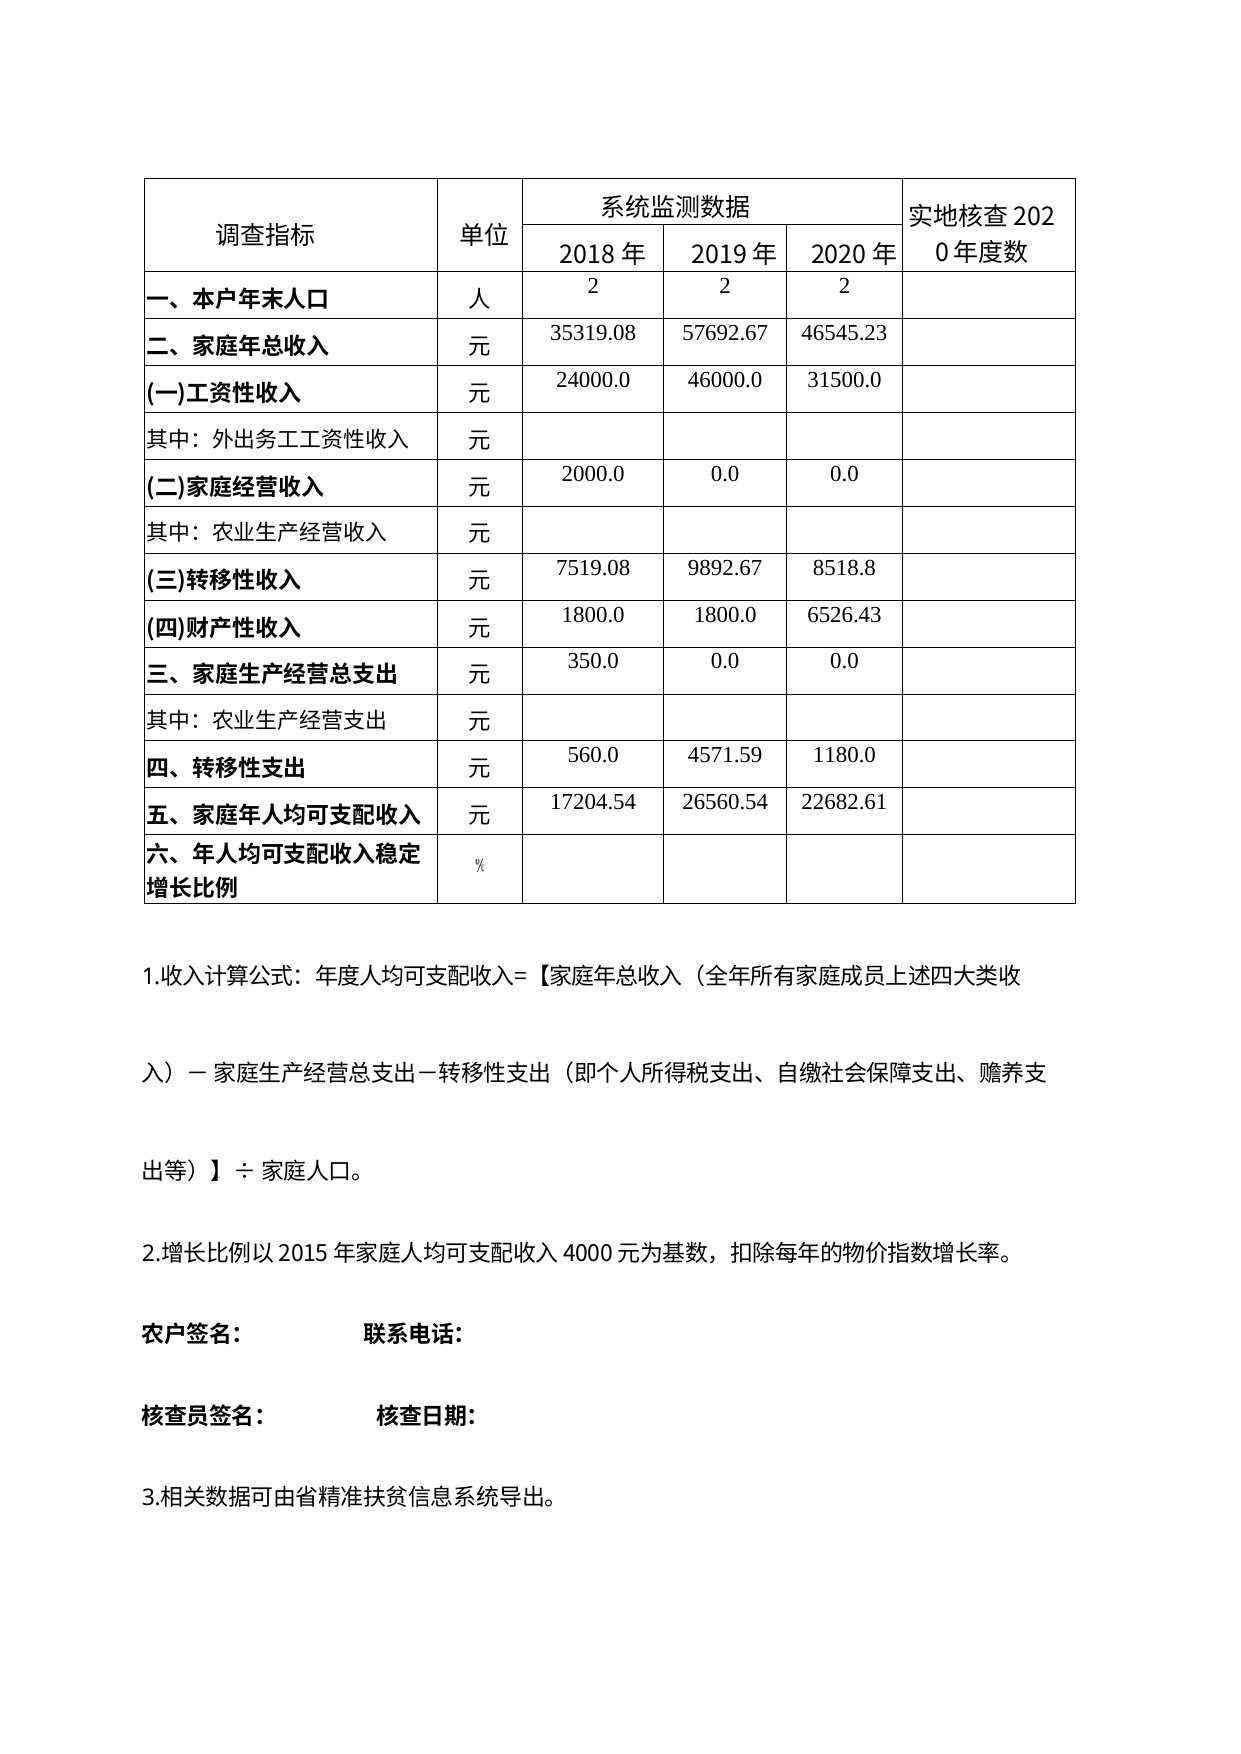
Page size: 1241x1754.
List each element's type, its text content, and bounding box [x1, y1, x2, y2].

table_cell [664, 835, 786, 903]
table_cell 46000.0 [664, 366, 786, 412]
table_cell 六、年人均可支配收入稳定增长比例 [145, 835, 437, 903]
table_cell (一)工资性收入 [145, 366, 437, 412]
table_cell 2000.0 [523, 460, 663, 506]
table_cell (四)财产性收入 [145, 601, 437, 647]
table_header 调查指标 [145, 179, 437, 271]
table_cell 其中：外出务工工资性收入 [145, 413, 437, 459]
table_cell [903, 507, 1075, 553]
table_cell 人 [438, 272, 522, 318]
list 2.增长比例以 2015 年家庭人均可支配收入 4000 元为基数，扣除每年的物价指数增长率。 [142, 1218, 1053, 1283]
table_cell 8518.8 [787, 554, 902, 600]
list 农户签名： 联系电话： [142, 1300, 1053, 1365]
table_cell [664, 507, 786, 553]
table_cell 2 [664, 272, 786, 318]
table_cell 4571.59 [664, 741, 786, 787]
table_cell [903, 319, 1075, 365]
list 核查员签名： 核查日期： [142, 1382, 1053, 1447]
table_cell [903, 741, 1075, 787]
table_cell [523, 835, 663, 903]
table_cell 2 [787, 272, 902, 318]
table_cell [787, 413, 902, 459]
table_cell [523, 413, 663, 459]
table_cell 0.0 [787, 460, 902, 506]
table_cell 元 [438, 695, 522, 740]
table_cell 35319.08 [523, 319, 663, 365]
table_cell 0.0 [664, 648, 786, 693]
table_cell 元 [438, 413, 522, 459]
table_cell 1180.0 [787, 741, 902, 787]
table_cell [903, 835, 1075, 903]
table_header 系统监测数据 [523, 179, 902, 224]
table_cell 一、本户年末人口 [145, 272, 437, 318]
list 1.收入计算公式：年度人均可支配收入=【家庭年总收入（全年所有家庭成员上述四大类收入）－ 家庭生产经营总支出－转移性支出（即个人所得税支出、自缴社会保障支出、赡养支出等）】÷ 家庭人口。 [142, 162, 1053, 1202]
table_cell 0.0 [664, 460, 786, 506]
table_cell 其中：农业生产经营收入 [145, 507, 437, 553]
table_cell 元 [438, 366, 522, 412]
table_cell (三)转移性收入 [145, 554, 437, 600]
table_cell 1800.0 [523, 601, 663, 647]
table_cell 6526.43 [787, 601, 902, 647]
table_cell 22682.61 [787, 788, 902, 834]
table_cell 0.0 [787, 648, 902, 693]
table_cell 26560.54 [664, 788, 786, 834]
table_cell 46545.23 [787, 319, 902, 365]
table_cell 350.0 [523, 648, 663, 693]
table_cell [787, 695, 902, 740]
table_cell 57692.67 [664, 319, 786, 365]
table_cell (二)家庭经营收入 [145, 460, 437, 506]
table_cell 24000.0 [523, 366, 663, 412]
table_cell 元 [438, 788, 522, 834]
table_cell [787, 507, 902, 553]
table_cell 元 [438, 741, 522, 787]
picture [475, 859, 484, 872]
table_cell [903, 460, 1075, 506]
table_cell 五、家庭年人均可支配收入 [145, 788, 437, 834]
table_cell [903, 413, 1075, 459]
table_cell 二、家庭年总收入 [145, 319, 437, 365]
table_header 实地核查2020年度数 [903, 179, 1075, 271]
table_header 单位 [438, 179, 522, 271]
table_cell 2018 年 [523, 225, 663, 271]
table_cell 元 [438, 601, 522, 647]
table_cell [664, 695, 786, 740]
table_cell 2 [523, 272, 663, 318]
table_cell 元 [438, 319, 522, 365]
table_cell 2020 年 [787, 225, 902, 271]
table_cell [903, 788, 1075, 834]
table_cell 三、家庭生产经营总支出 [145, 648, 437, 693]
table_cell [438, 835, 522, 903]
table_cell [664, 413, 786, 459]
table_cell [903, 695, 1075, 740]
table_cell 元 [438, 507, 522, 553]
table_cell [903, 554, 1075, 600]
table_cell 四、转移性支出 [145, 741, 437, 787]
table_cell 元 [438, 460, 522, 506]
table_cell 2019 年 [664, 225, 786, 271]
list 3.相关数据可由省精准扶贫信息系统导出。 [142, 1463, 1053, 1528]
table_cell [903, 601, 1075, 647]
table_cell 560.0 [523, 741, 663, 787]
table_cell [903, 366, 1075, 412]
table_cell [903, 648, 1075, 693]
table_cell 31500.0 [787, 366, 902, 412]
table_cell 9892.67 [664, 554, 786, 600]
table_cell 其中：农业生产经营支出 [145, 695, 437, 740]
table_cell [523, 507, 663, 553]
table_cell [523, 695, 663, 740]
table_cell 元 [438, 554, 522, 600]
table_cell 元 [438, 648, 522, 693]
table_cell 1800.0 [664, 601, 786, 647]
table_cell [787, 835, 902, 903]
table_cell 17204.54 [523, 788, 663, 834]
table_cell [903, 272, 1075, 318]
table_cell 7519.08 [523, 554, 663, 600]
